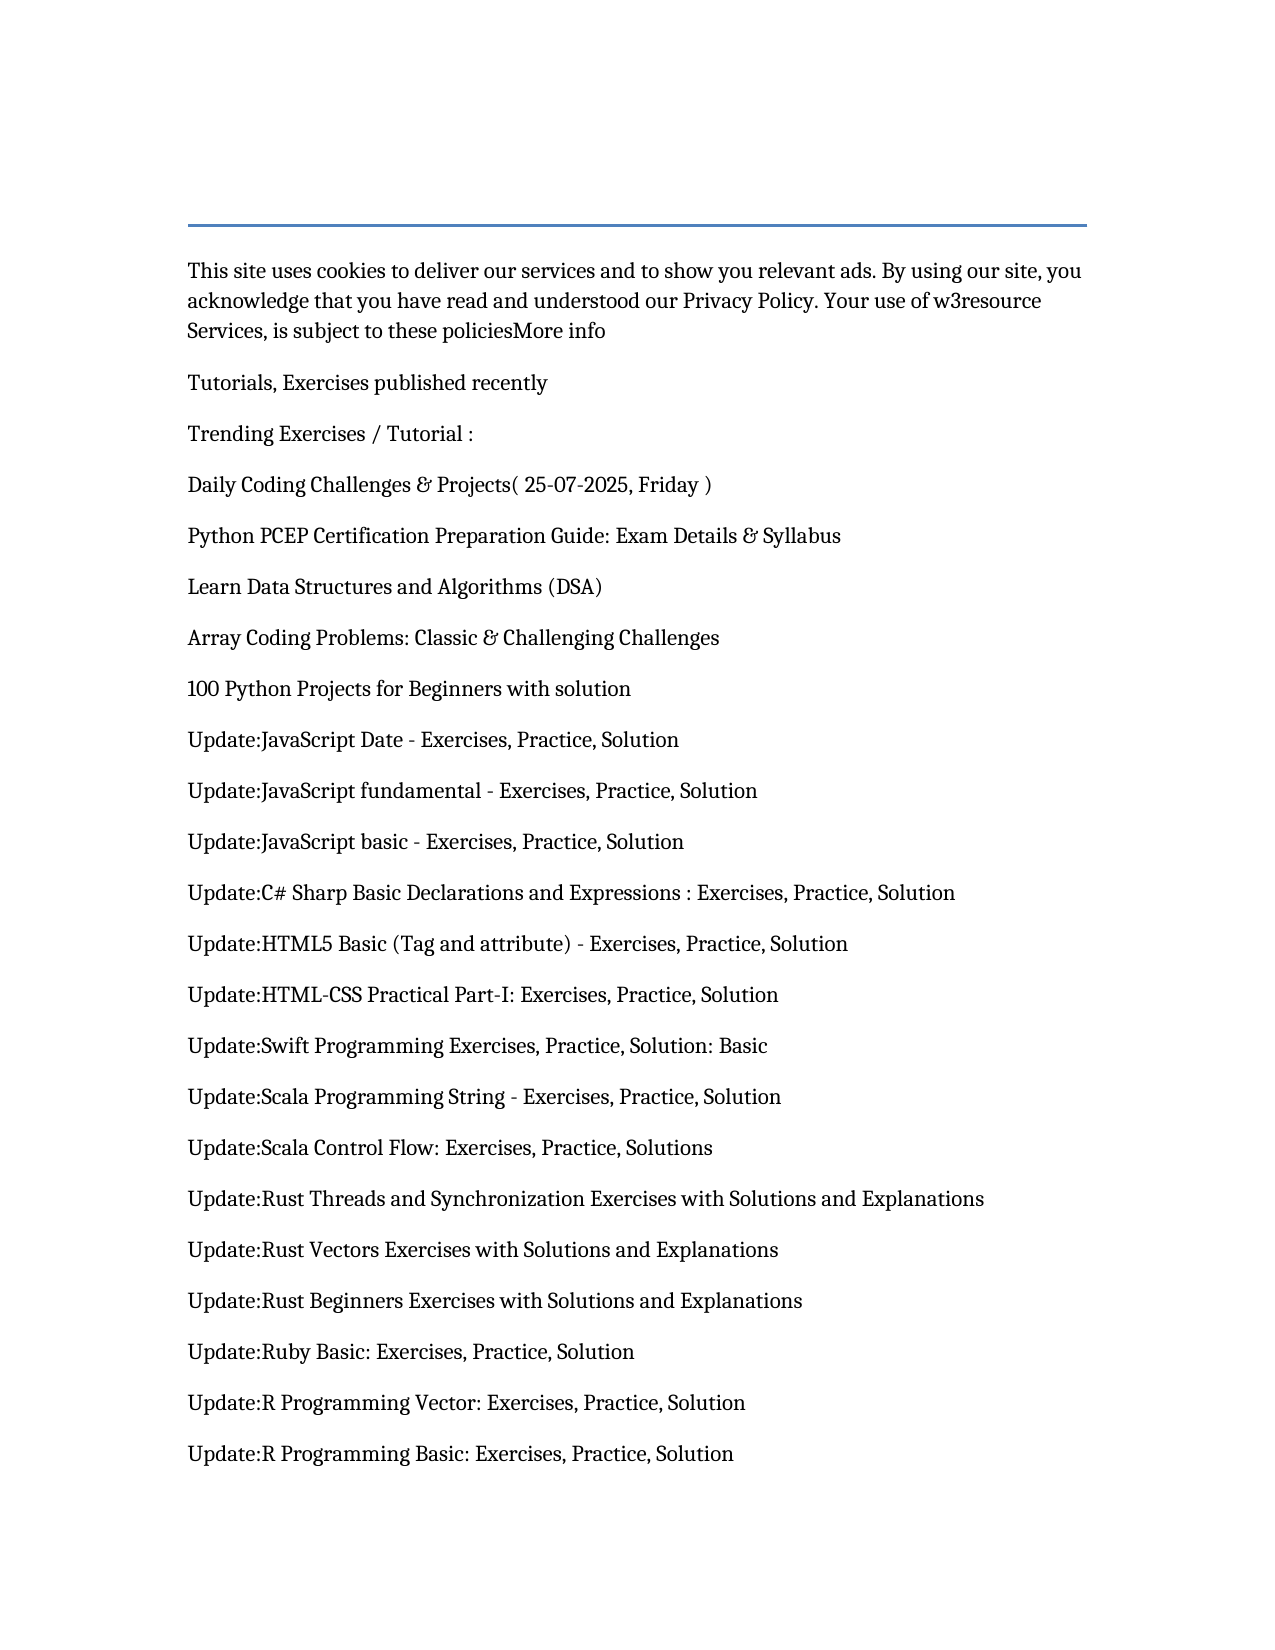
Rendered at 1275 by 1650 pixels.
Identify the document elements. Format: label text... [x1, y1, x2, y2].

text Daily Coding Challenges & Projects( 25-07-2025, Friday ) [187, 471, 1087, 498]
text 100 Python Projects for Beginners with solution [187, 676, 1087, 702]
text Update:Rust Beginners Exercises with Solutions and Explanations [187, 1288, 1087, 1314]
text Update:C# Sharp Basic Declarations and Expressions : Exercises, Practice, Solution [187, 880, 1087, 906]
text Update:JavaScript basic - Exercises, Practice, Solution [187, 829, 1087, 855]
text Update:Rust Threads and Synchronization Exercises with Solutions and Explanations [187, 1186, 1087, 1212]
text Array Coding Problems: Classic & Challenging Challenges [187, 624, 1087, 651]
text This site uses cookies to deliver our services and to show you relevant ads. By using our site, you acknowledge that you have read and understood our Privacy Policy. Your use of w3resource Services, is subject to these policiesMore info [187, 258, 1087, 344]
text Trending Exercises / Tutorial : [187, 420, 1087, 447]
text Update:Scala Control Flow: Exercises, Practice, Solutions [187, 1135, 1087, 1161]
text Update:HTML5 Basic (Tag and attribute) - Exercises, Practice, Solution [187, 931, 1087, 957]
text Update:JavaScript Date - Exercises, Practice, Solution [187, 727, 1087, 753]
text Update:JavaScript fundamental - Exercises, Practice, Solution [187, 778, 1087, 804]
text Python PCEP Certification Preparation Guide: Exam Details & Syllabus [187, 522, 1087, 549]
text Tutorials, Exercises published recently [187, 369, 1087, 396]
text Update:R Programming Basic: Exercises, Practice, Solution [187, 1441, 1087, 1467]
text Update:Ruby Basic: Exercises, Practice, Solution [187, 1339, 1087, 1365]
text Learn Data Structures and Algorithms (DSA) [187, 573, 1087, 600]
text Update:HTML-CSS Practical Part-I: Exercises, Practice, Solution [187, 982, 1087, 1008]
text Update:Rust Vectors Exercises with Solutions and Explanations [187, 1237, 1087, 1263]
text Update:Swift Programming Exercises, Practice, Solution: Basic [187, 1033, 1087, 1059]
text Update:Scala Programming String - Exercises, Practice, Solution [187, 1084, 1087, 1110]
text Update:R Programming Vector: Exercises, Practice, Solution [187, 1390, 1087, 1416]
